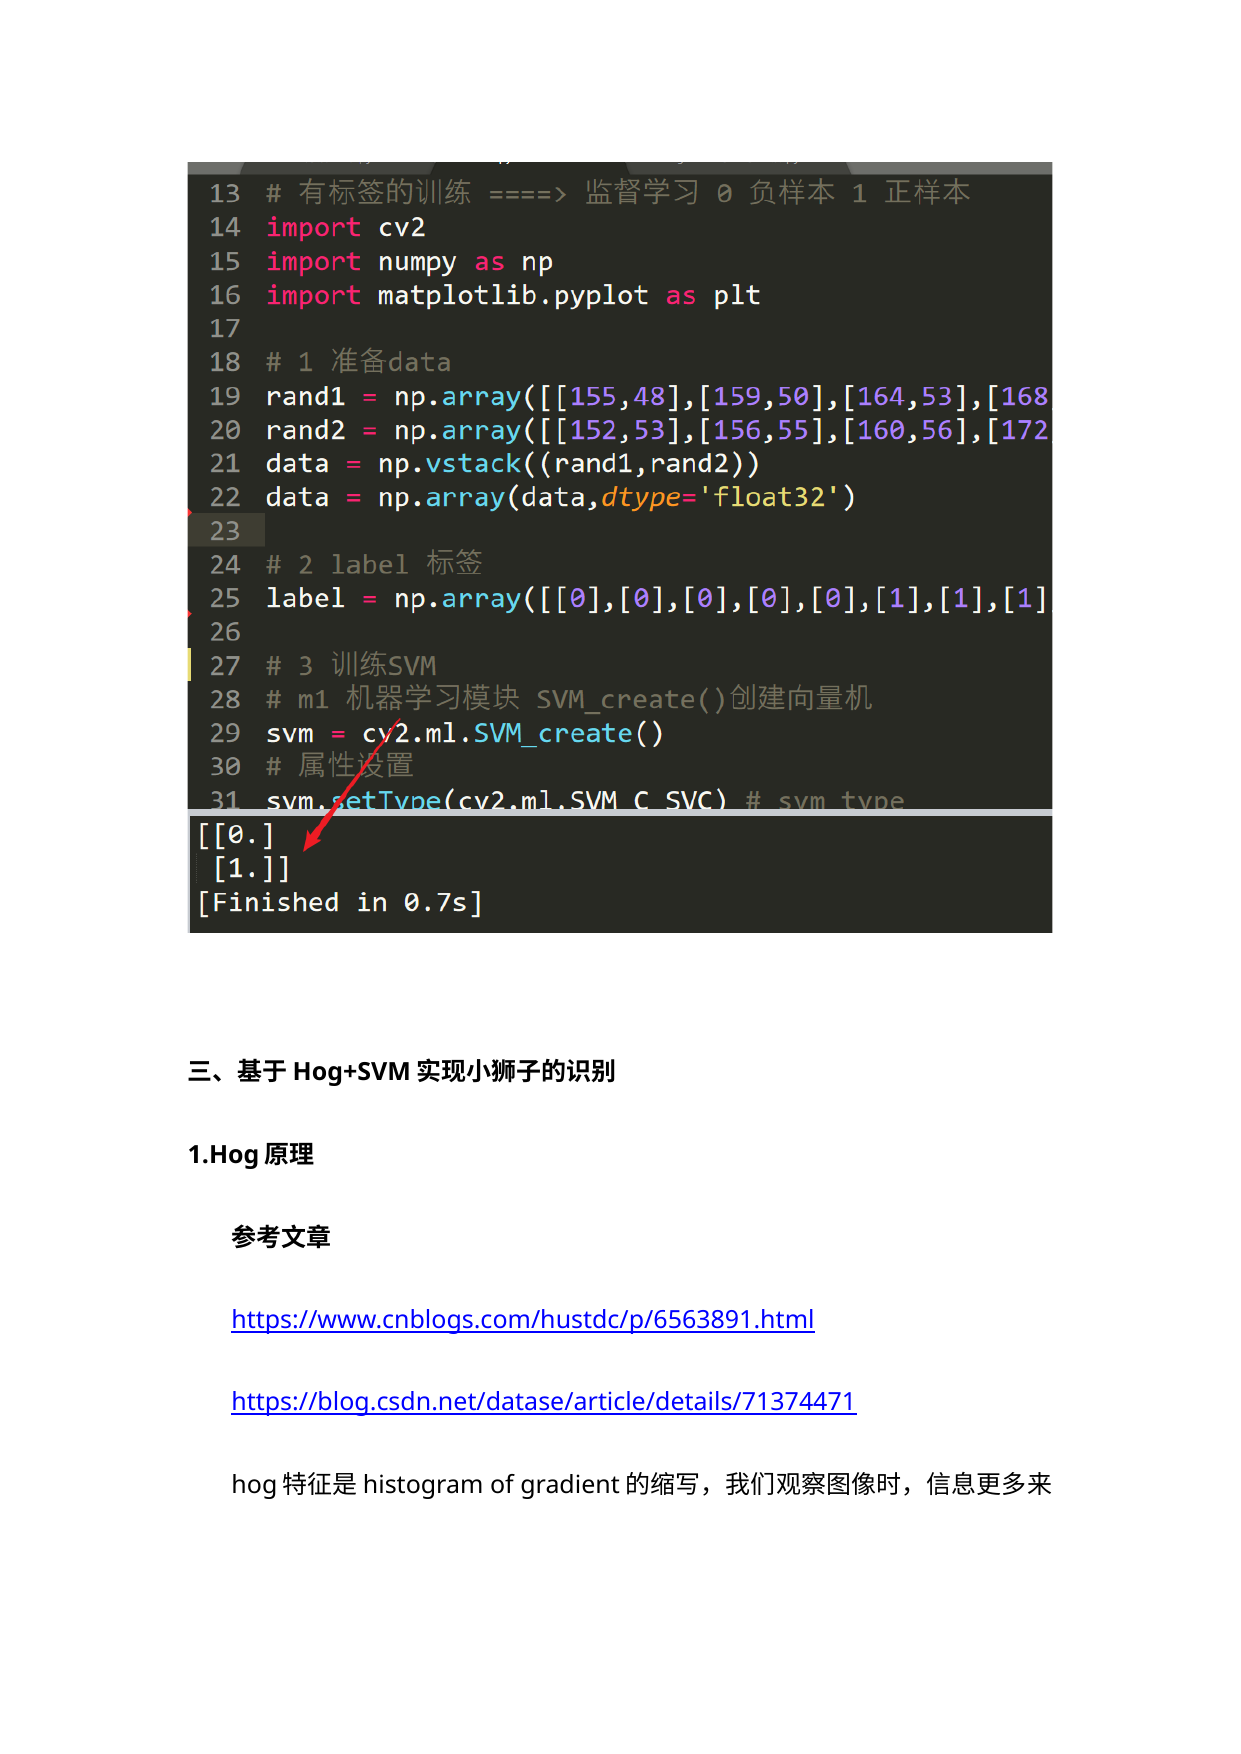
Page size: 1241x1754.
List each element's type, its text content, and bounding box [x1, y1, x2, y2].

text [187, 1451, 1053, 1516]
text 三、基于Hog+SVM实现小狮子的识别 [187, 1037, 1053, 1102]
text 参考文章 [187, 1203, 1053, 1268]
text https://blog.csdn.net/datase/article/details/71374471 [187, 1369, 1053, 1434]
text 1.Hog原理 [187, 1120, 1053, 1185]
text https://www.cnblogs.com/hustdc/p/6563891.html [187, 1287, 1053, 1352]
picture [187, 162, 1053, 933]
